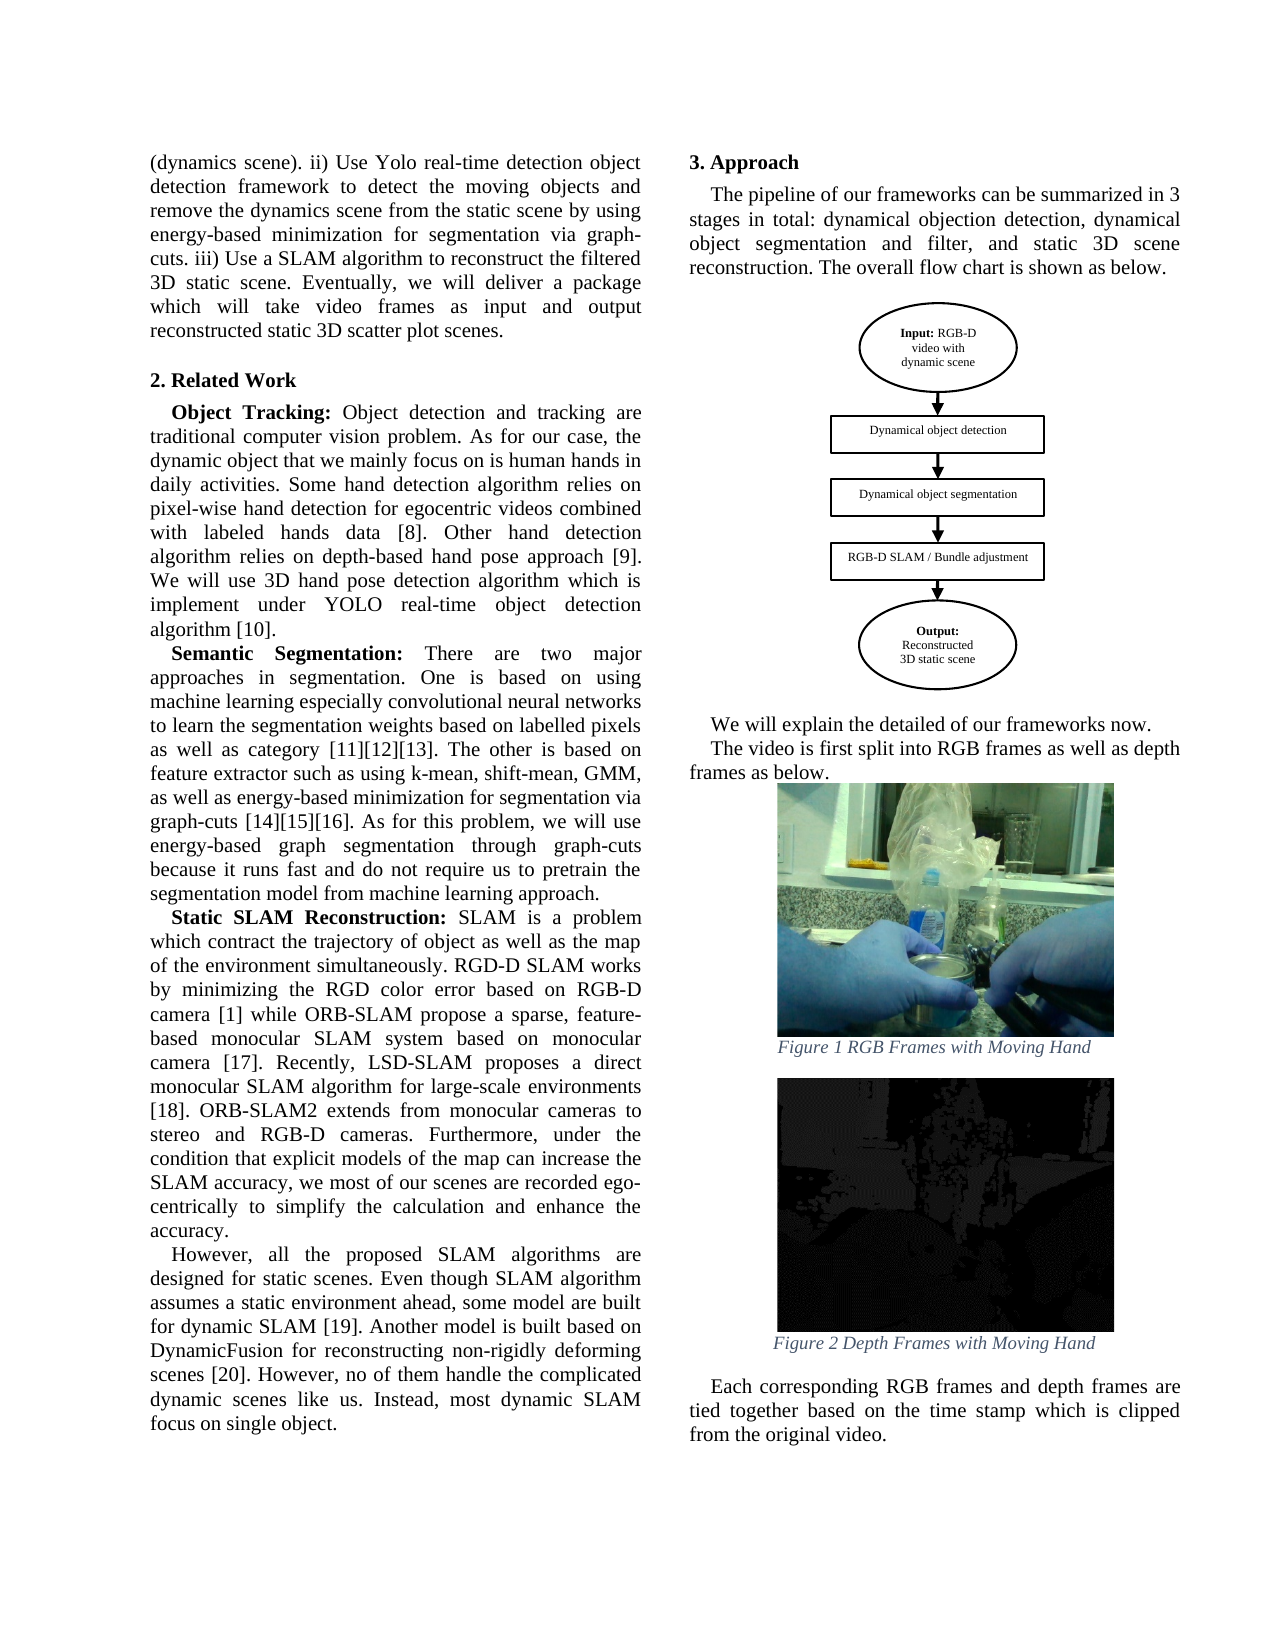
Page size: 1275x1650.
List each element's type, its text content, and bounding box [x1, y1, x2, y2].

subtitle Related Work [150, 367, 642, 392]
subtitle Approach [689, 150, 1181, 174]
text Each corresponding RGB frames and depth frames are tied together based on the time stamp which is clipped from the original video. [689, 1374, 1181, 1446]
text The pipeline of our frameworks can be summarized in 3 stages in total: dynamical objection detection, dynamical object segmentation and filter, and static 3D scene reconstruction. The overall flow chart is shown as below. [689, 182, 1181, 279]
text We will explain the detailed of our frameworks now. [689, 712, 1181, 736]
text The video is first split into RGB frames as well as depth frames as below. [689, 736, 1181, 784]
picture [777, 1078, 1115, 1332]
picture [777, 783, 1114, 1037]
text However, all the proposed SLAM algorithms are designed for static scenes. Even though SLAM algorithm assumes a static environment ahead, some model are built for dynamic SLAM [19]. Another model is built based on DynamicFusion for reconstructing non-rigidly deforming scenes [20]. However, no of them handle the complicated dynamic scenes like us. Instead, most dynamic SLAM focus on single object. [150, 1242, 642, 1434]
text Static SLAM Reconstruction: SLAM is a problem which contract the trajectory of object as well as the map of the environment simultaneously. RGD-D SLAM works by minimizing the RGD color error based on RGB-D camera [1] while ORB-SLAM propose a sparse, feature-based monocular SLAM system based on monocular camera [17]. Recently, LSD-SLAM proposes a direct monocular SLAM algorithm for large-scale environments [18]. ORB-SLAM2 extends from monocular cameras to stereo and RGB-D cameras. Furthermore, under the condition that explicit models of the map can increase the SLAM accuracy, we most of our scenes are recorded ego-centrically to simplify the calculation and enhance the accuracy. [150, 905, 642, 1242]
text Object Tracking: Object detection and tracking are traditional computer vision problem. As for our case, the dynamic object that we mainly focus on is human hands in daily activities. Some hand detection algorithm relies on pixel-wise hand detection for egocentric videos combined with labeled hands data [8]. Other hand detection algorithm relies on depth-based hand pose approach [9]. We will use 3D hand pose detection algorithm which is implement under YOLO real-time object detection algorithm [10]. [150, 400, 642, 641]
text Semantic Segmentation: There are two major approaches in segmentation. One is based on using machine learning especially convolutional neural networks to learn the segmentation weights based on labelled pixels as well as category [11][12][13]. The other is based on feature extractor such as using k-mean, shift-mean, GMM, as well as energy-based minimization for segmentation via graph-cuts [14][15][16]. As for this problem, we will use energy-based graph segmentation through graph-cuts because it runs fast and do not require us to pretrain the segmentation model from machine learning approach. [150, 641, 642, 905]
